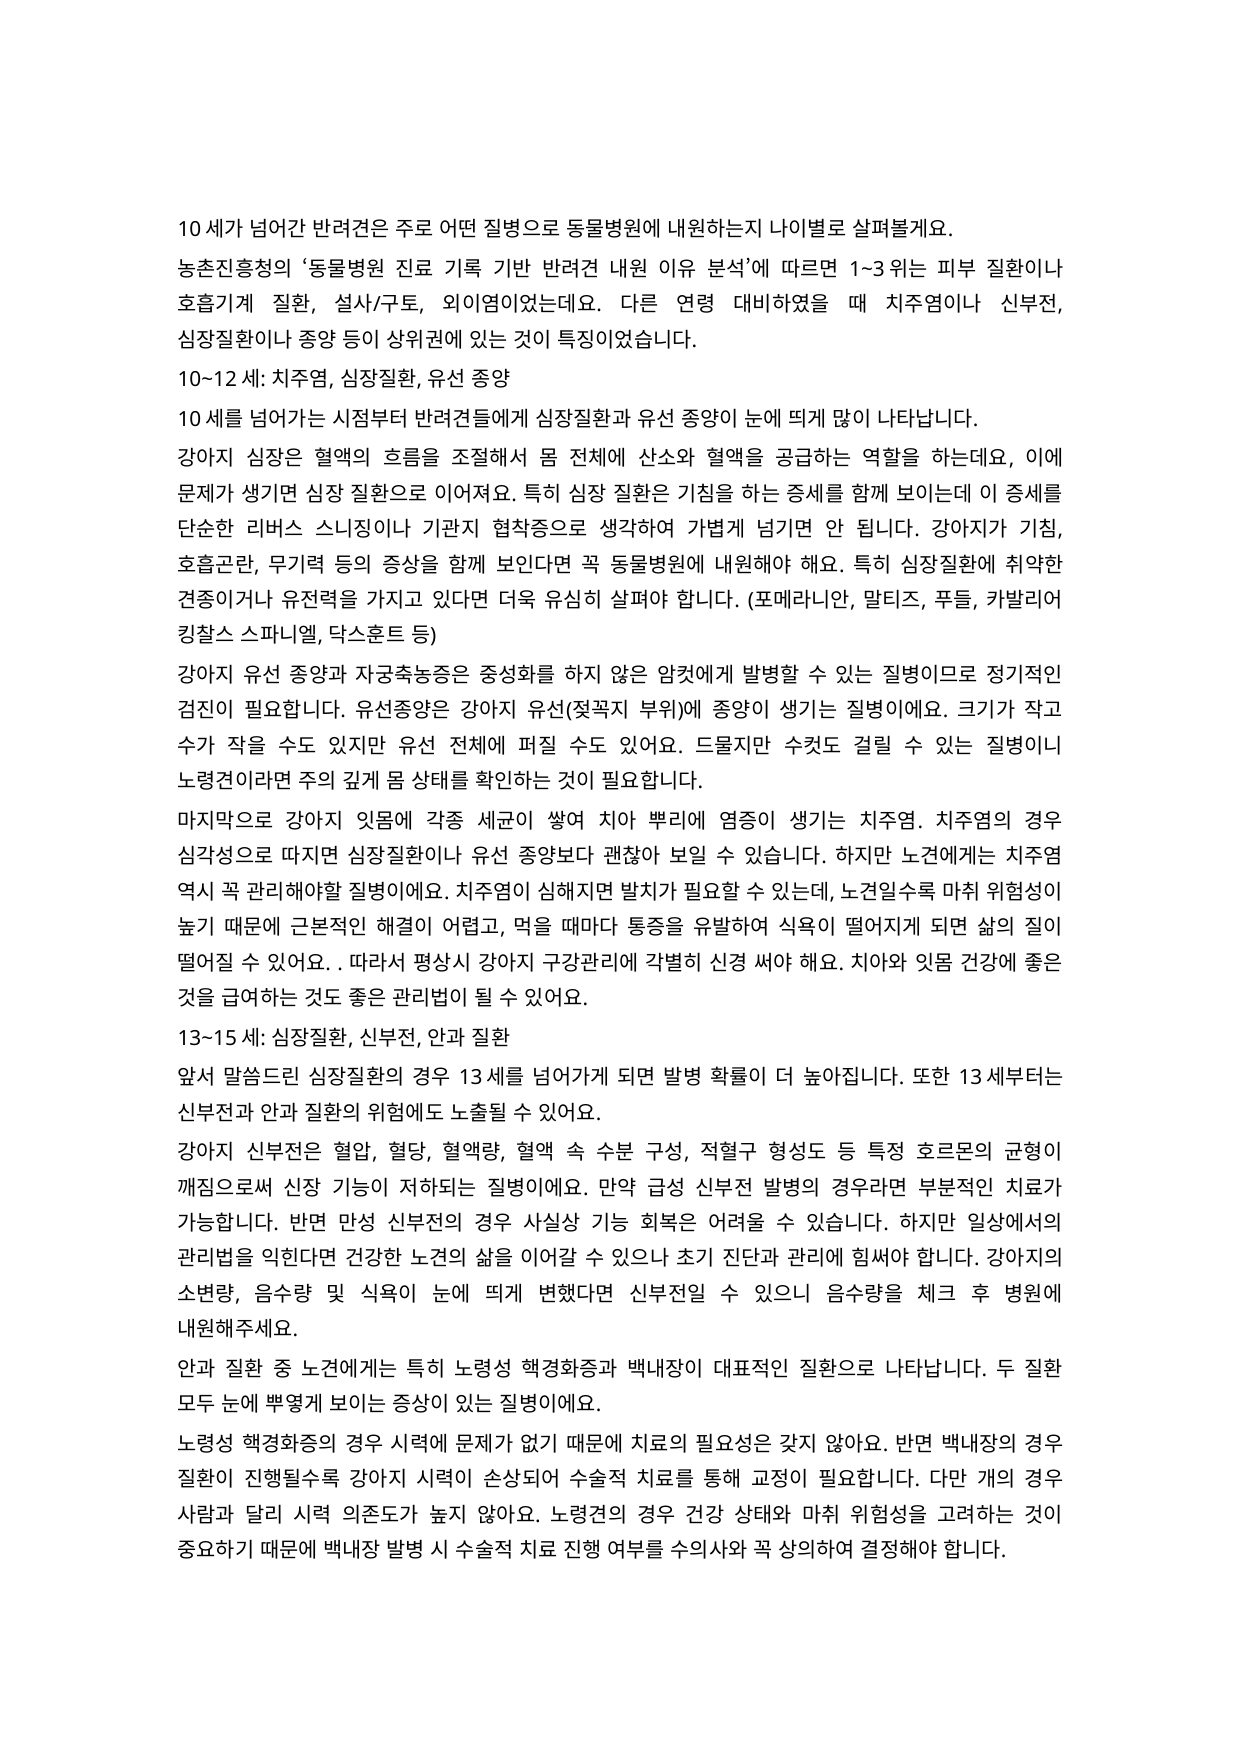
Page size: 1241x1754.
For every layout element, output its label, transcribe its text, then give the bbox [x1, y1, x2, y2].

text 10세가 넘어간 반려견은 주로 어떤 질병으로 동물병원에 내원하는지 나이별로 살펴볼게요. [177, 210, 1063, 245]
text 강아지 유선 종양과 자궁축농증은 중성화를 하지 않은 암컷에게 발병할 수 있는 질병이므로 정기적인 검진이 필요합니다. 유선종양은 강아지 유선(젖꼭지 부위)에 종양이 생기는 질병이에요. 크기가 작고 수가 작을 수도 있지만 유선 전체에 퍼질 수도 있어요. 드물지만 수컷도 걸릴 수 있는 질병이니 노령견이라면 주의 깊게 몸 상태를 확인하는 것이 필요합니다. [177, 656, 1063, 797]
text 강아지 신부전은 혈압, 혈당, 혈액량, 혈액 속 수분 구성, 적혈구 형성도 등 특정 호르몬의 균형이 깨짐으로써 신장 기능이 저하되는 질병이에요. 만약 급성 신부전 발병의 경우라면 부분적인 치료가 가능합니다. 반면 만성 신부전의 경우 사실상 기능 회복은 어려울 수 있습니다. 하지만 일상에서의 관리법을 익힌다면 건강한 노견의 삶을 이어갈 수 있으나 초기 진단과 관리에 힘써야 합니다. 강아지의 소변량, 음수량 및 식욕이 눈에 띄게 변했다면 신부전일 수 있으니 음수량을 체크 후 병원에 내원해주세요. [177, 1133, 1063, 1345]
text 앞서 말씀드린 심장질환의 경우 13세를 넘어가게 되면 발병 확률이 더 높아집니다. 또한 13세부터는 신부전과 안과 질환의 위험에도 노출될 수 있어요. [177, 1058, 1063, 1129]
text 안과 질환 중 노견에게는 특히 노령성 핵경화증과 백내장이 대표적인 질환으로 나타납니다. 두 질환 모두 눈에 뿌옇게 보이는 증상이 있는 질병이에요. [177, 1349, 1063, 1420]
text 13~15세: 심장질환, 신부전, 안과 질환 [177, 1018, 1063, 1054]
text 마지막으로 강아지 잇몸에 각종 세균이 쌓여 치아 뿌리에 염증이 생기는 치주염. 치주염의 경우 심각성으로 따지면 심장질환이나 유선 종양보다 괜찮아 보일 수 있습니다. 하지만 노견에게는 치주염 역시 꼭 관리해야할 질병이에요. 치주염이 심해지면 발치가 필요할 수 있는데, 노견일수록 마취 위험성이 높기 때문에 근본적인 해결이 어렵고, 먹을 때마다 통증을 유발하여 식욕이 떨어지게 되면 삶의 질이 떨어질 수 있어요. . 따라서 평상시 강아지 구강관리에 각별히 신경 써야 해요. 치아와 잇몸 건강에 좋은 것을 급여하는 것도 좋은 관리법이 될 수 있어요. [177, 802, 1063, 1014]
text 농촌진흥청의 ‘동물병원 진료 기록 기반 반려견 내원 이유 분석’에 따르면 1~3위는 피부 질환이나 호흡기계 질환, 설사/구토, 외이염이었는데요. 다른 연령 대비하였을 때 치주염이나 신부전, 심장질환이나 종양 등이 상위권에 있는 것이 특징이었습니다. [177, 249, 1063, 356]
text 10~12세: 치주염, 심장질환, 유선 종양 [177, 360, 1063, 395]
text 강아지 심장은 혈액의 흐름을 조절해서 몸 전체에 산소와 혈액을 공급하는 역할을 하는데요, 이에 문제가 생기면 심장 질환으로 이어져요. 특히 심장 질환은 기침을 하는 증세를 함께 보이는데 이 증세를 단순한 리버스 스니징이나 기관지 협착증으로 생각하여 가볍게 넘기면 안 됩니다. 강아지가 기침, 호흡곤란, 무기력 등의 증상을 함께 보인다면 꼭 동물병원에 내원해야 해요. 특히 심장질환에 취약한 견종이거나 유전력을 가지고 있다면 더욱 유심히 살펴야 합니다. (포메라니안, 말티즈, 푸들, 카발리어 킹찰스 스파니엘, 닥스훈트 등) [177, 439, 1063, 652]
text 10세를 넘어가는 시점부터 반려견들에게 심장질환과 유선 종양이 눈에 띄게 많이 나타납니다. [177, 399, 1063, 435]
text 노령성 핵경화증의 경우 시력에 문제가 없기 때문에 치료의 필요성은 갖지 않아요. 반면 백내장의 경우 질환이 진행될수록 강아지 시력이 손상되어 수술적 치료를 통해 교정이 필요합니다. 다만 개의 경우 사람과 달리 시력 의존도가 높지 않아요. 노령견의 경우 건강 상태와 마취 위험성을 고려하는 것이 중요하기 때문에 백내장 발병 시 수술적 치료 진행 여부를 수의사와 꼭 상의하여 결정해야 합니다. [177, 1424, 1063, 1566]
